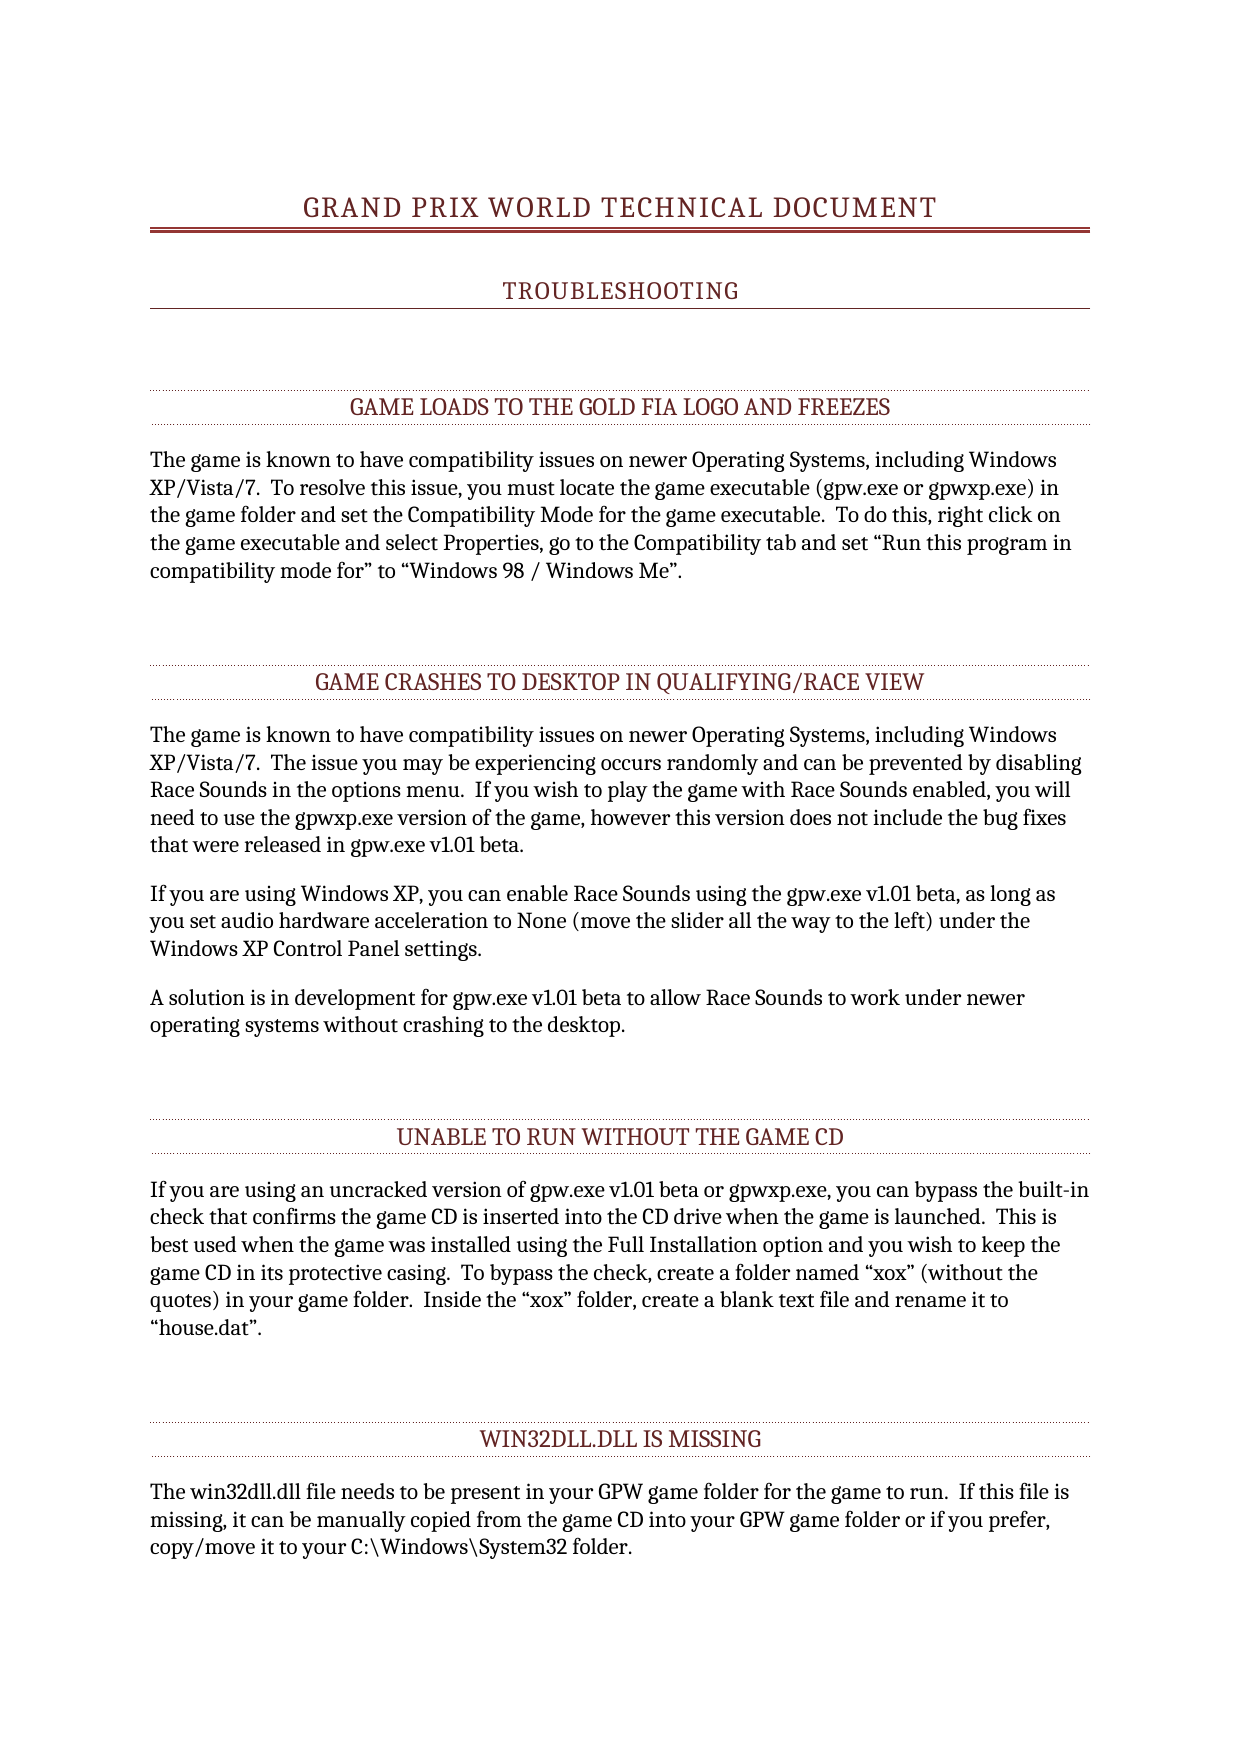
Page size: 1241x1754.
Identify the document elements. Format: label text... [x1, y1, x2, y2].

subtitle troubleshooting [150, 277, 1090, 308]
subtitle Game crashes to Desktop In Qualifying/Race View [150, 665, 1090, 700]
text The game is known to have compatibility issues on newer Operating Systems, including Windows XP/Vista/7. The issue you may be experiencing occurs randomly and can be prevented by disabling Race Sounds in the options menu. If you wish to play the game with Race Sounds enabled, you will need to use the gpwxp.exe version of the game, however this version does not include the bug fixes that were released in gpw.exe v1.01 beta. [150, 722, 1090, 859]
subtitle unable to run without the game CD [150, 1119, 1090, 1154]
subtitle win32dll.dll is missing [150, 1422, 1090, 1457]
text If you are using Windows XP, you can enable Race Sounds using the gpw.exe v1.01 beta, as long as you set audio hardware acceleration to None (move the slider all the way to the left) under the Windows XP Control Panel settings. [150, 881, 1090, 962]
text If you are using an uncracked version of gpw.exe v1.01 beta or gpwxp.exe, you can bypass the built-in check that confirms the game CD is inserted into the CD drive when the game is launched. This is best used when the game was installed using the Full Installation option and you wish to keep the game CD in its protective casing. To bypass the check, create a folder named “xox” (without the quotes) in your game folder. Inside the “xox” folder, create a blank text file and rename it to “house.dat”. [150, 1176, 1090, 1341]
text A solution is in development for gpw.exe v1.01 beta to allow Race Sounds to work under newer operating systems without crashing to the desktop. [150, 984, 1090, 1038]
text The win32dll.dll file needs to be present in your GPW game folder for the game to run. If this file is missing, it can be manually copied from the game CD into your GPW game folder or if you prefer, copy/move it to your C:\Windows\System32 folder. [150, 1479, 1090, 1561]
subtitle Grand Prix World Technical Document [150, 192, 1090, 227]
subtitle Game loads to the gold FIA logo and freezes [150, 390, 1090, 425]
text The game is known to have compatibility issues on newer Operating Systems, including Windows XP/Vista/7. To resolve this issue, you must locate the game executable (gpw.exe or gpwxp.exe) in the game folder and set the Compatibility Mode for the game executable. To do this, right click on the game executable and select Properties, go to the Compatibility tab and set “Run this program in compatibility mode for” to “Windows 98 / Windows Me”. [150, 447, 1090, 584]
